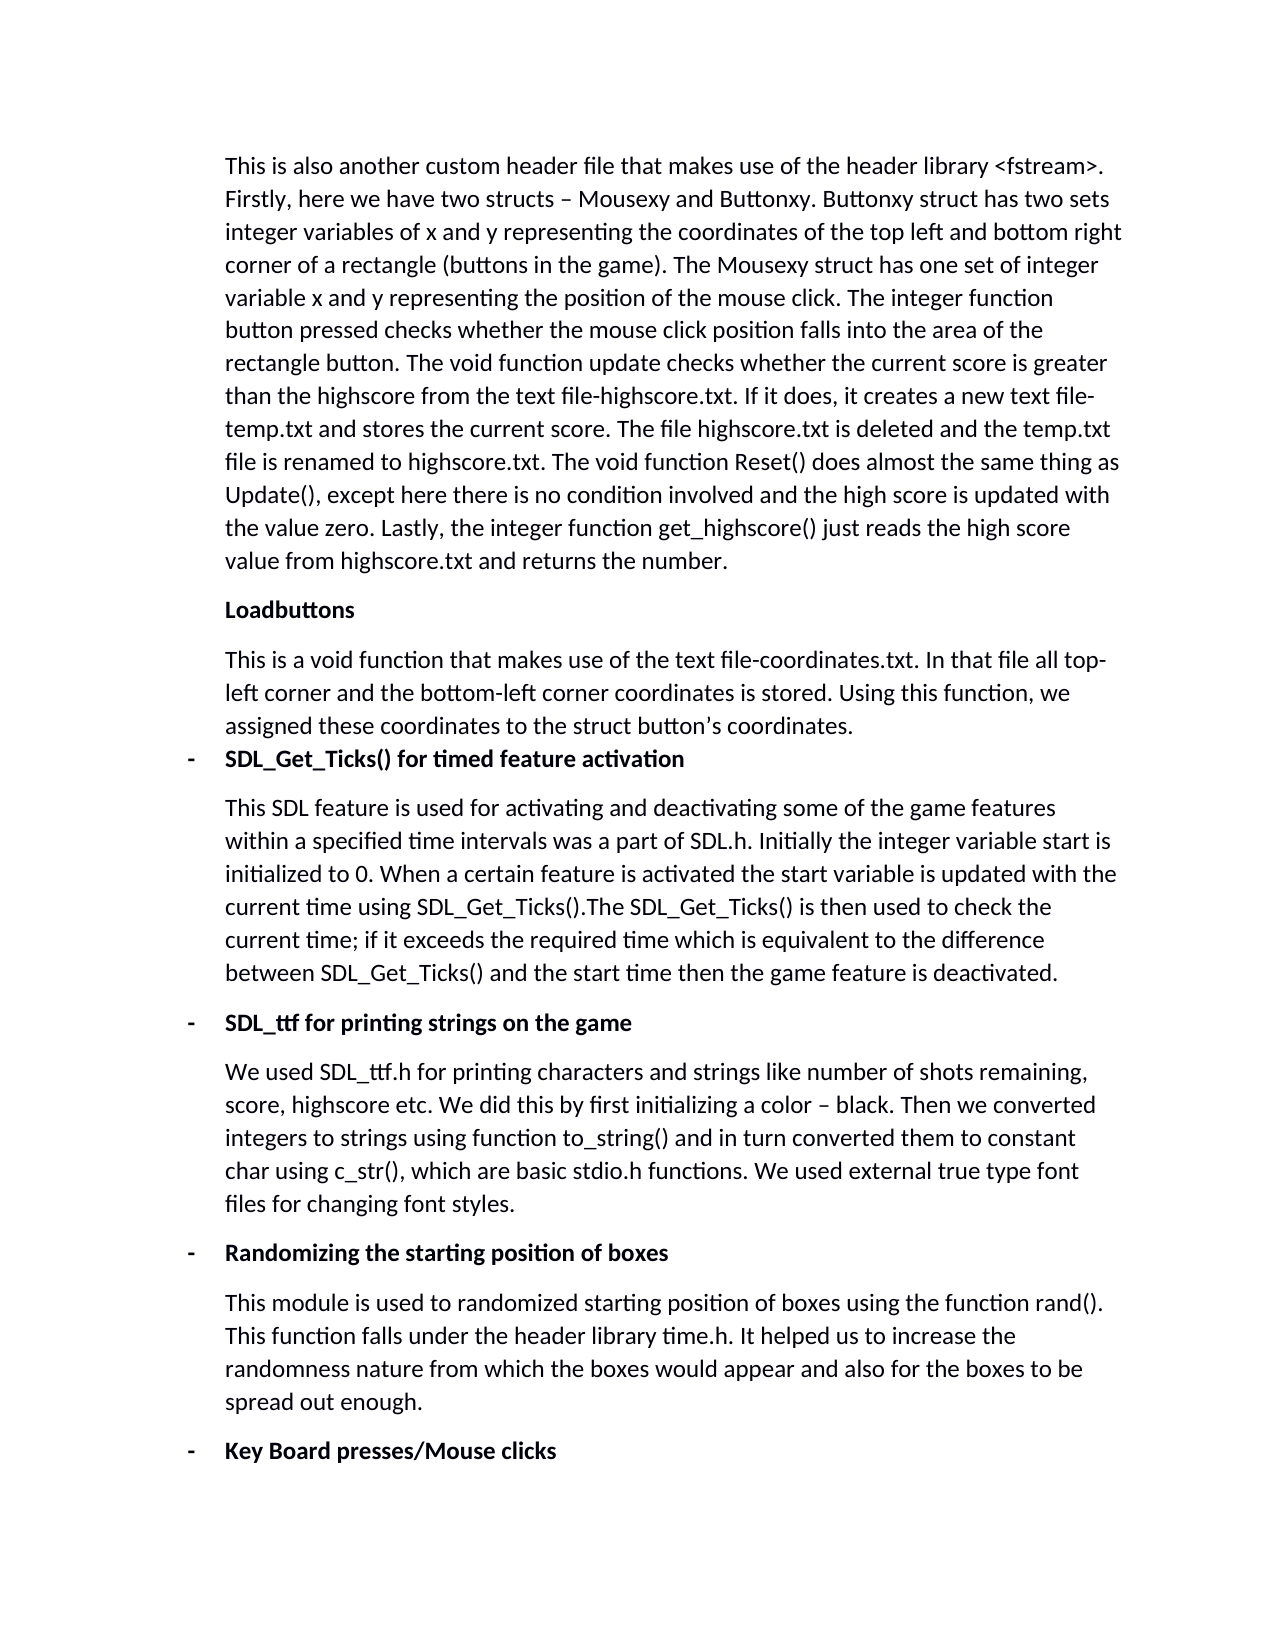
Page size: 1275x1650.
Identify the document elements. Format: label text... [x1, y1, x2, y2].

list Randomizing the starting position of boxes [187, 1237, 1125, 1268]
list This SDL feature is used for activating and deactivating some of the game features within a specified time intervals was a part of SDL.h. Initially the integer variable start is initialized to 0. When a certain feature is activated the start variable is updated with the current time using SDL_Get_Ticks().The SDL_Get_Ticks() is then used to check the current time; if it exceeds the required time which is equivalent to the difference between SDL_Get_Ticks() and the start time then the game feature is deactivated. [225, 792, 1125, 988]
list Key Board presses/Mouse clicks [187, 1435, 1125, 1466]
list This is a void function that makes use of the text file-coordinates.txt. In that file all top-left corner and the bottom-left corner coordinates is stored. Using this function, we assigned these coordinates to the struct button’s coordinates. [225, 644, 1125, 741]
list SDL_Get_Ticks() for timed feature activation [187, 743, 1125, 773]
text Loadbuttons [225, 594, 1125, 625]
list This module is used to randomized starting position of boxes using the function rand(). This function falls under the header library time.h. It helped us to increase the randomness nature from which the boxes would appear and also for the boxes to be spread out enough. [225, 1287, 1125, 1416]
list SDL_ttf for printing strings on the game [187, 1007, 1125, 1037]
text We used SDL_ttf.h for printing characters and strings like number of shots remaining, score, highscore etc. We did this by first initializing a color – black. Then we converted integers to strings using function to_string() and in turn converted them to constant char using c_str(), which are basic stdio.h functions. We used external true type font files for changing font styles. [225, 1056, 1125, 1218]
text This is also another custom header file that makes use of the header library <fstream>. Firstly, here we have two structs – Mousexy and Buttonxy. Buttonxy struct has two sets integer variables of x and y representing the coordinates of the top left and bottom right corner of a rectangle (buttons in the game). The Mousexy struct has one set of integer variable x and y representing the position of the mouse click. The integer function button pressed checks whether the mouse click position falls into the area of the rectangle button. The void function update checks whether the current score is greater than the highscore from the text file-highscore.txt. If it does, it creates a new text file-temp.txt and stores the current score. The file highscore.txt is deleted and the temp.txt file is renamed to highscore.txt. The void function Reset() does almost the same thing as Update(), except here there is no condition involved and the high score is updated with the value zero. Lastly, the integer function get_highscore() just reads the high score value from highscore.txt and returns the number. [225, 150, 1125, 576]
